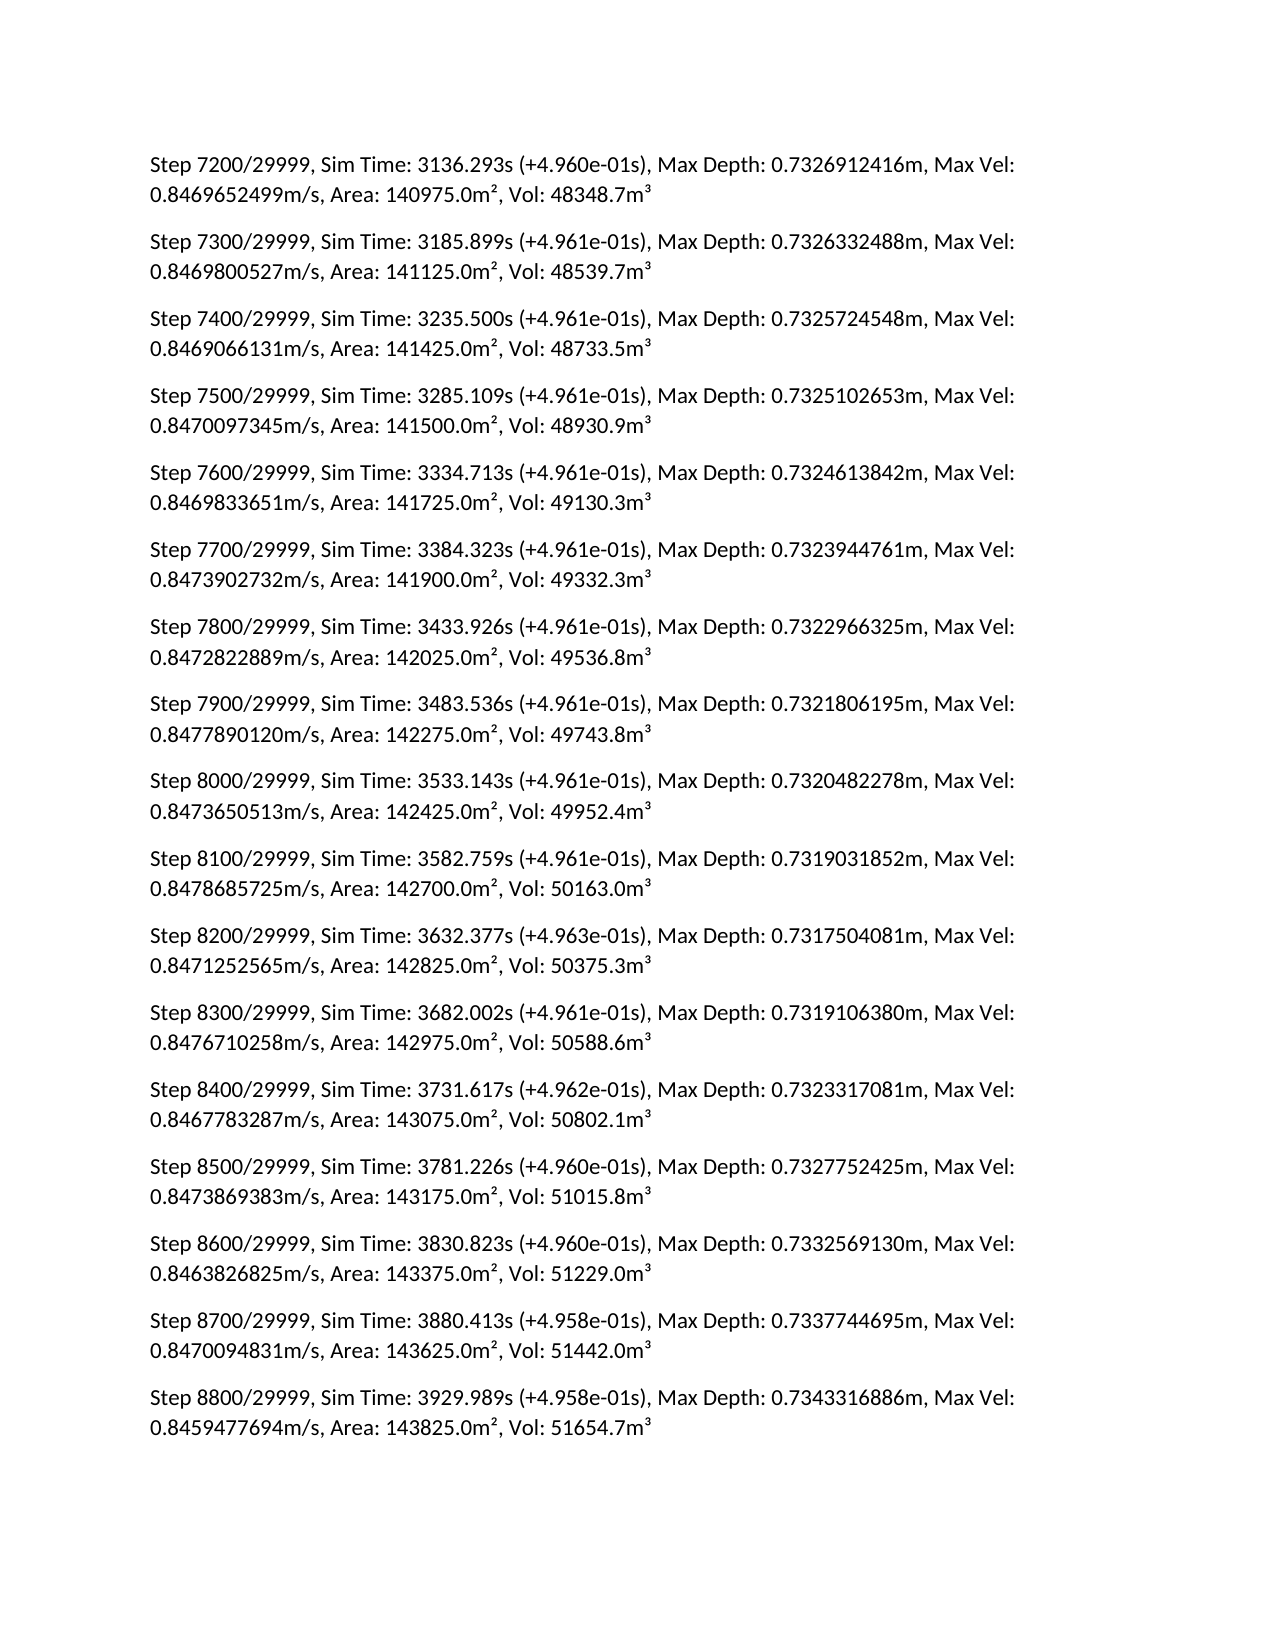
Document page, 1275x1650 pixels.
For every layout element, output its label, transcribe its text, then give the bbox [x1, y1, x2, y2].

text Step 8100/29999, Sim Time: 3582.759s (+4.961e-01s), Max Depth: 0.7319031852m, Max Vel: 0.8478685725m/s, Area: 142700.0m², Vol: 50163.0m³ [150, 844, 1125, 902]
text Step 8300/29999, Sim Time: 3682.002s (+4.961e-01s), Max Depth: 0.7319106380m, Max Vel: 0.8476710258m/s, Area: 142975.0m², Vol: 50588.6m³ [150, 998, 1125, 1056]
text Step 7600/29999, Sim Time: 3334.713s (+4.961e-01s), Max Depth: 0.7324613842m, Max Vel: 0.8469833651m/s, Area: 141725.0m², Vol: 49130.3m³ [150, 458, 1125, 517]
text Step 7500/29999, Sim Time: 3285.109s (+4.961e-01s), Max Depth: 0.7325102653m, Max Vel: 0.8470097345m/s, Area: 141500.0m², Vol: 48930.9m³ [150, 381, 1125, 439]
text Step 8700/29999, Sim Time: 3880.413s (+4.958e-01s), Max Depth: 0.7337744695m, Max Vel: 0.8470094831m/s, Area: 143625.0m², Vol: 51442.0m³ [150, 1306, 1125, 1364]
text Step 7700/29999, Sim Time: 3384.323s (+4.961e-01s), Max Depth: 0.7323944761m, Max Vel: 0.8473902732m/s, Area: 141900.0m², Vol: 49332.3m³ [150, 535, 1125, 594]
text Step 8400/29999, Sim Time: 3731.617s (+4.962e-01s), Max Depth: 0.7323317081m, Max Vel: 0.8467783287m/s, Area: 143075.0m², Vol: 50802.1m³ [150, 1075, 1125, 1133]
text Step 7900/29999, Sim Time: 3483.536s (+4.961e-01s), Max Depth: 0.7321806195m, Max Vel: 0.8477890120m/s, Area: 142275.0m², Vol: 49743.8m³ [150, 689, 1125, 748]
text Step 7800/29999, Sim Time: 3433.926s (+4.961e-01s), Max Depth: 0.7322966325m, Max Vel: 0.8472822889m/s, Area: 142025.0m², Vol: 49536.8m³ [150, 612, 1125, 671]
text Step 7400/29999, Sim Time: 3235.500s (+4.961e-01s), Max Depth: 0.7325724548m, Max Vel: 0.8469066131m/s, Area: 141425.0m², Vol: 48733.5m³ [150, 304, 1125, 362]
text Step 7300/29999, Sim Time: 3185.899s (+4.961e-01s), Max Depth: 0.7326332488m, Max Vel: 0.8469800527m/s, Area: 141125.0m², Vol: 48539.7m³ [150, 227, 1125, 285]
text Step 7200/29999, Sim Time: 3136.293s (+4.960e-01s), Max Depth: 0.7326912416m, Max Vel: 0.8469652499m/s, Area: 140975.0m², Vol: 48348.7m³ [150, 150, 1125, 208]
text Step 8500/29999, Sim Time: 3781.226s (+4.960e-01s), Max Depth: 0.7327752425m, Max Vel: 0.8473869383m/s, Area: 143175.0m², Vol: 51015.8m³ [150, 1152, 1125, 1210]
text Step 8600/29999, Sim Time: 3830.823s (+4.960e-01s), Max Depth: 0.7332569130m, Max Vel: 0.8463826825m/s, Area: 143375.0m², Vol: 51229.0m³ [150, 1229, 1125, 1287]
text Step 8800/29999, Sim Time: 3929.989s (+4.958e-01s), Max Depth: 0.7343316886m, Max Vel: 0.8459477694m/s, Area: 143825.0m², Vol: 51654.7m³ [150, 1383, 1125, 1442]
text Step 8200/29999, Sim Time: 3632.377s (+4.963e-01s), Max Depth: 0.7317504081m, Max Vel: 0.8471252565m/s, Area: 142825.0m², Vol: 50375.3m³ [150, 921, 1125, 979]
text Step 8000/29999, Sim Time: 3533.143s (+4.961e-01s), Max Depth: 0.7320482278m, Max Vel: 0.8473650513m/s, Area: 142425.0m², Vol: 49952.4m³ [150, 767, 1125, 825]
